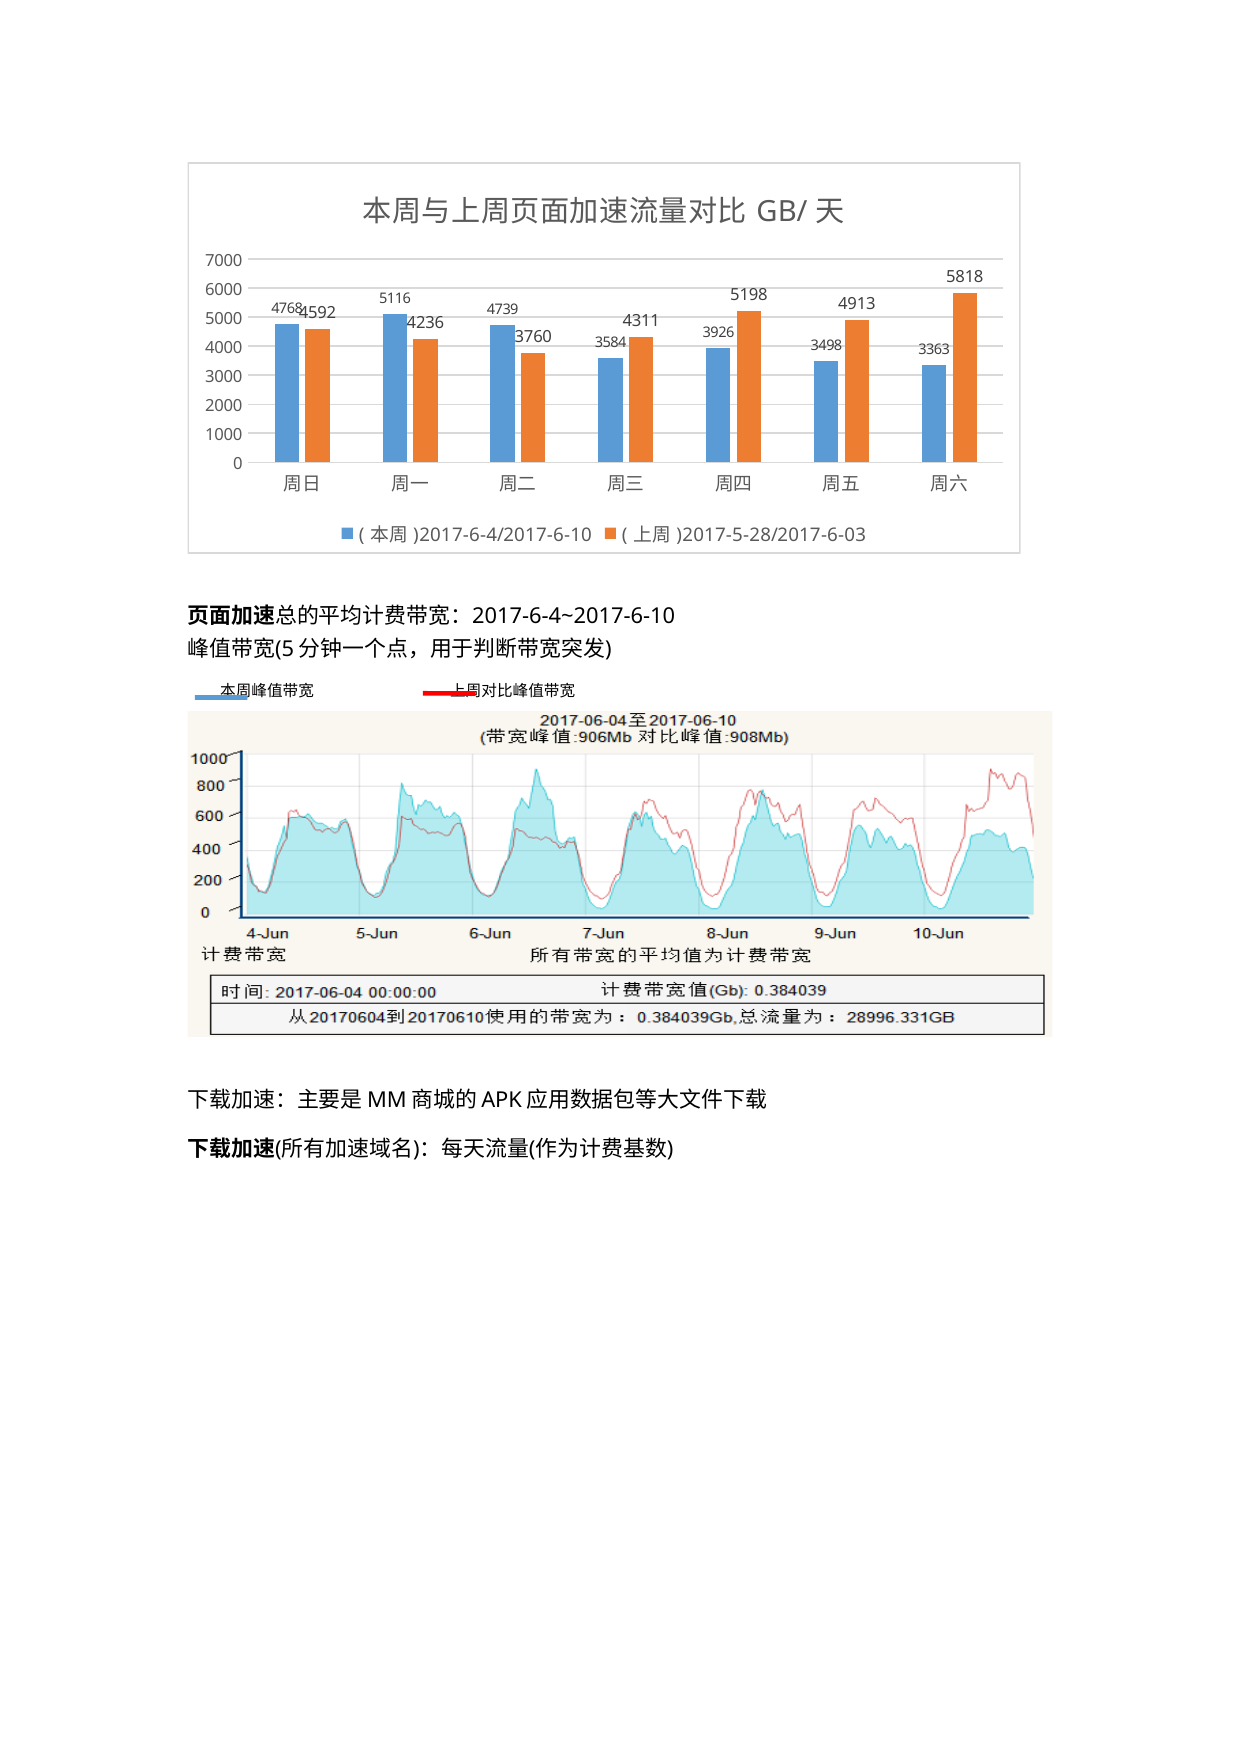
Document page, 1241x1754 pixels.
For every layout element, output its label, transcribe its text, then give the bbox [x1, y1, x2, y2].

text 页面加速总的平均计费带宽：2017-6-4~2017-6-10 [187, 598, 1053, 630]
list 下载加速：主要是MM商城的APK应用数据包等大文件下载 [187, 1082, 1053, 1114]
picture [187, 711, 1053, 1037]
list 下载加速(所有加速域名)：每天流量(作为计费基数) [187, 1130, 1053, 1163]
list 本周峰值带宽 上周对比峰值带宽 [187, 679, 1053, 711]
list 峰值带宽(5分钟一个点，用于判断带宽突发) [187, 630, 1053, 663]
